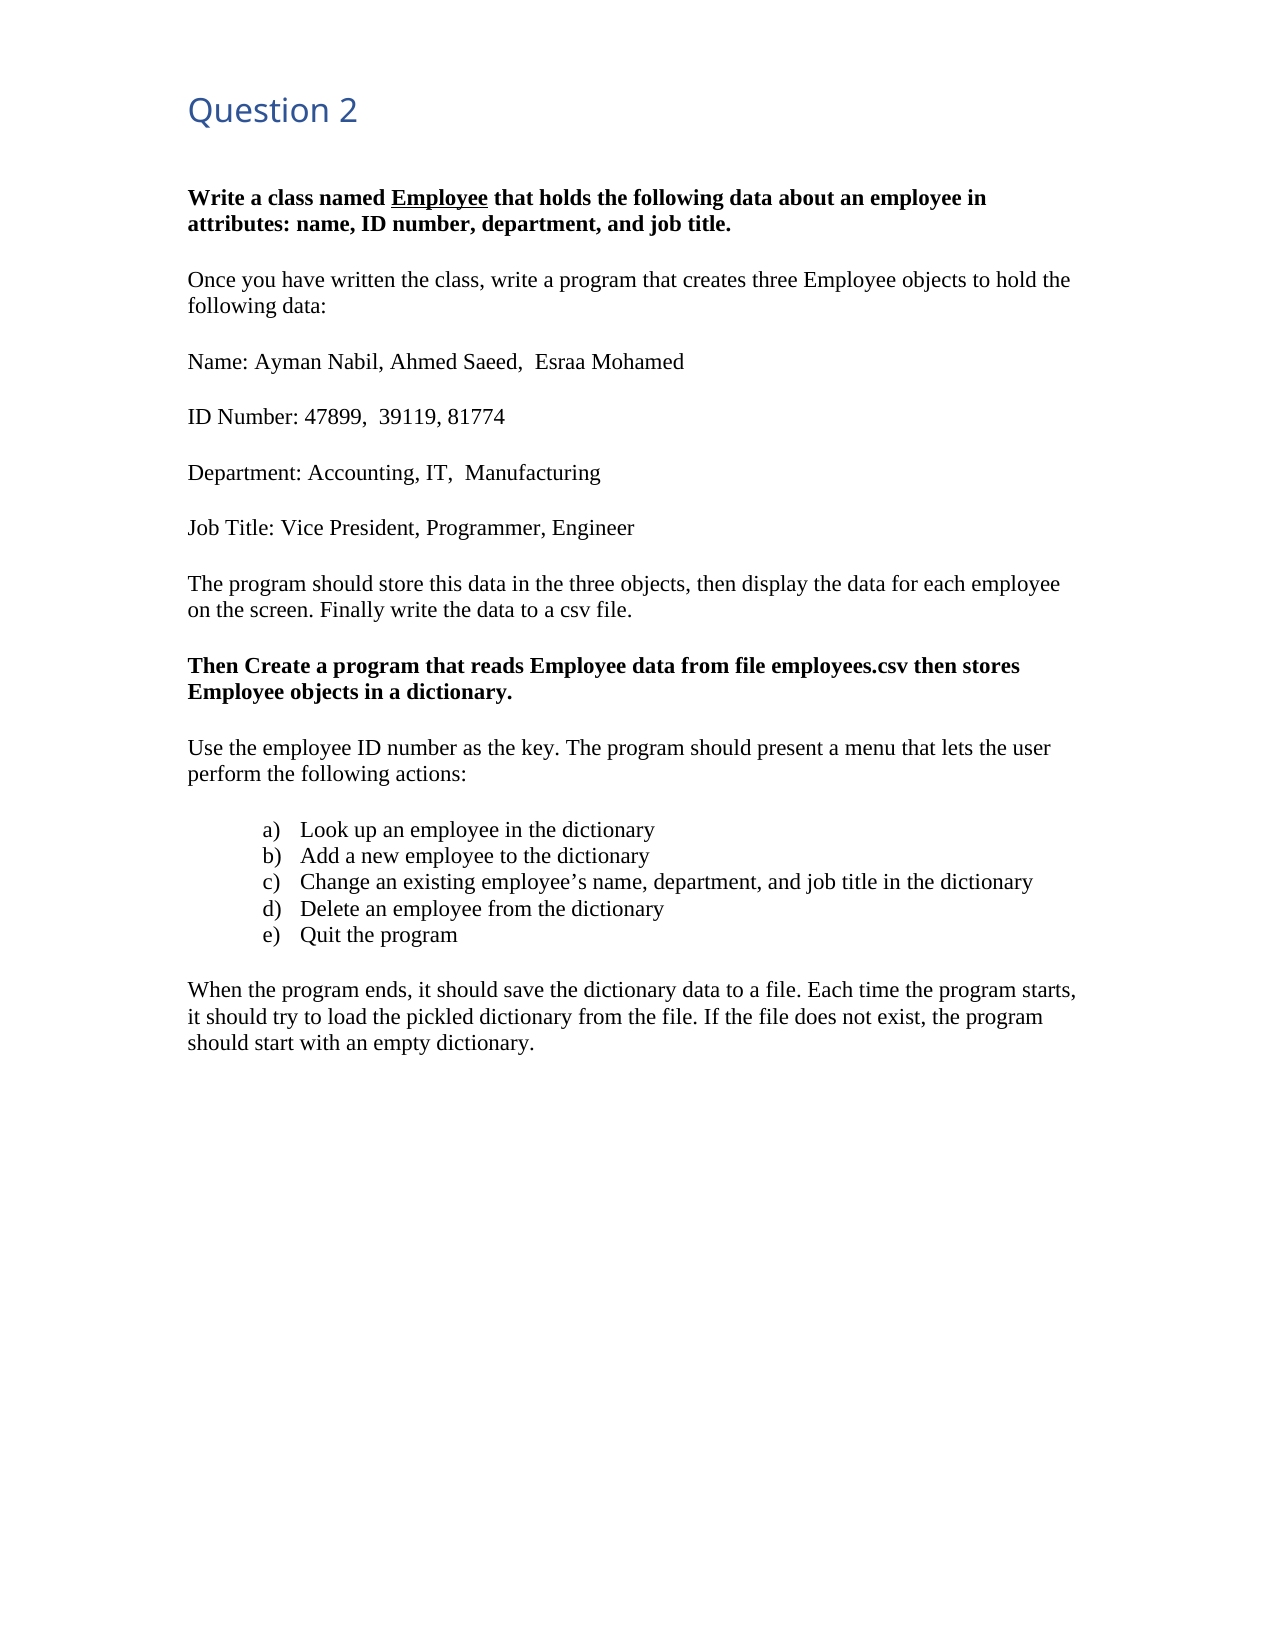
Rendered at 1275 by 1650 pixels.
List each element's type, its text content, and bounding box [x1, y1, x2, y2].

text The program should store this data in the three objects, then display the data for each employee on the screen. Finally write the data to a csv file. [187, 570, 1087, 623]
text Write a class named Employee that holds the following data about an employee in attributes: name, ID number, department, and job title. [187, 184, 1087, 237]
text Name: Ayman Nabil, Ahmed Saeed, Esraa Mohamed [187, 348, 1087, 374]
list Add a new employee to the dictionary [262, 842, 1087, 868]
list Change an existing employee’s name, department, and job title in the dictionary [262, 868, 1087, 895]
text Department: Accounting, IT, Manufacturing [187, 459, 1087, 485]
text Job Title: Vice President, Programmer, Engineer [187, 514, 1087, 541]
text Once you have written the class, write a program that creates three Employee objects to hold the following data: [187, 266, 1087, 319]
text Then Create a program that reads Employee data from file employees.csv then stores Employee objects in a dictionary. [187, 652, 1087, 704]
text ID Number: 47899, 39119, 81774 [187, 403, 1087, 430]
text When the program ends, it should save the dictionary data to a file. Each time the program starts, it should try to load the pickled dictionary from the file. If the file does not exist, the program should start with an empty dictionary. [187, 977, 1087, 1056]
list Look up an employee in the dictionary [262, 816, 1087, 842]
list Delete an employee from the dictionary [262, 895, 1087, 921]
subtitle Question 2 [187, 19, 1087, 132]
text Use the employee ID number as the key. The program should present a menu that lets the user perform the following actions: [187, 734, 1087, 786]
list Quit the program [262, 921, 1087, 947]
